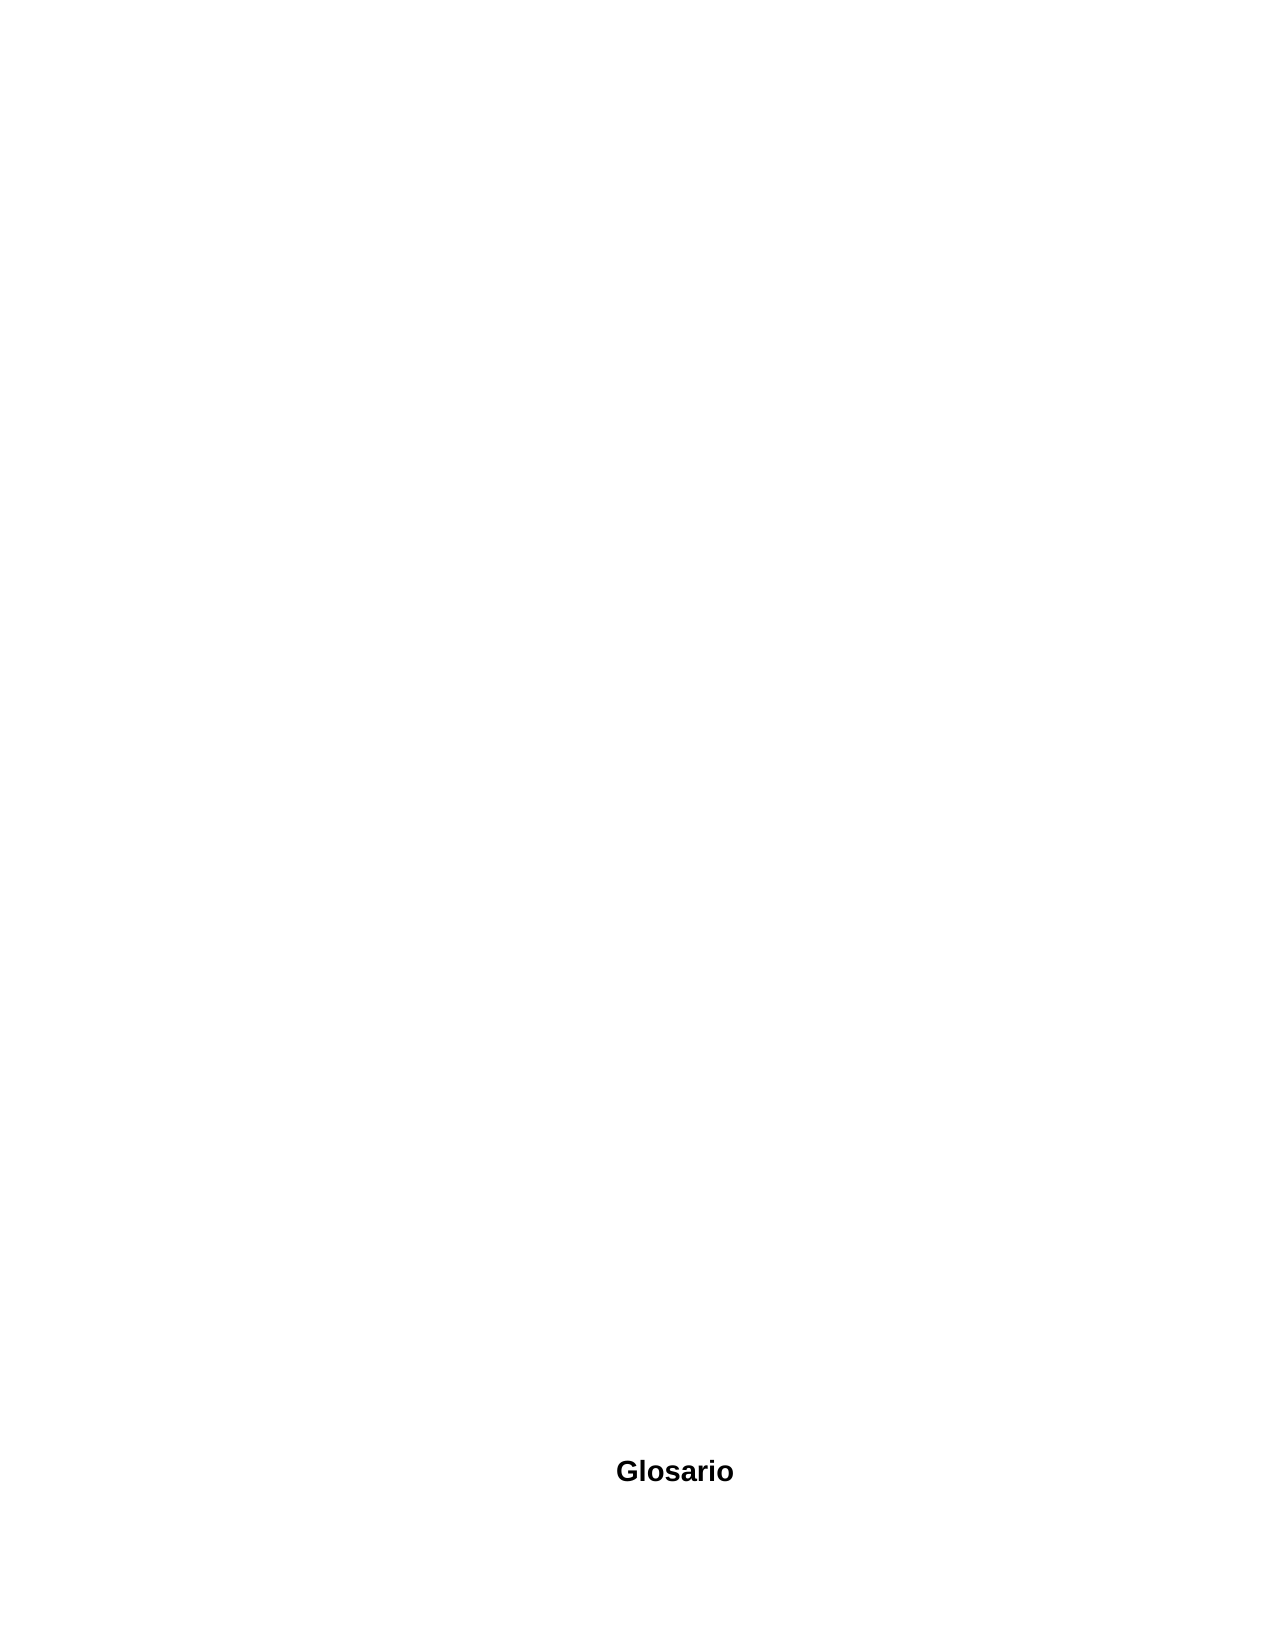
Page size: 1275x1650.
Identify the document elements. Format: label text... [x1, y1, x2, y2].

list Glosario [252, 1454, 1098, 1487]
